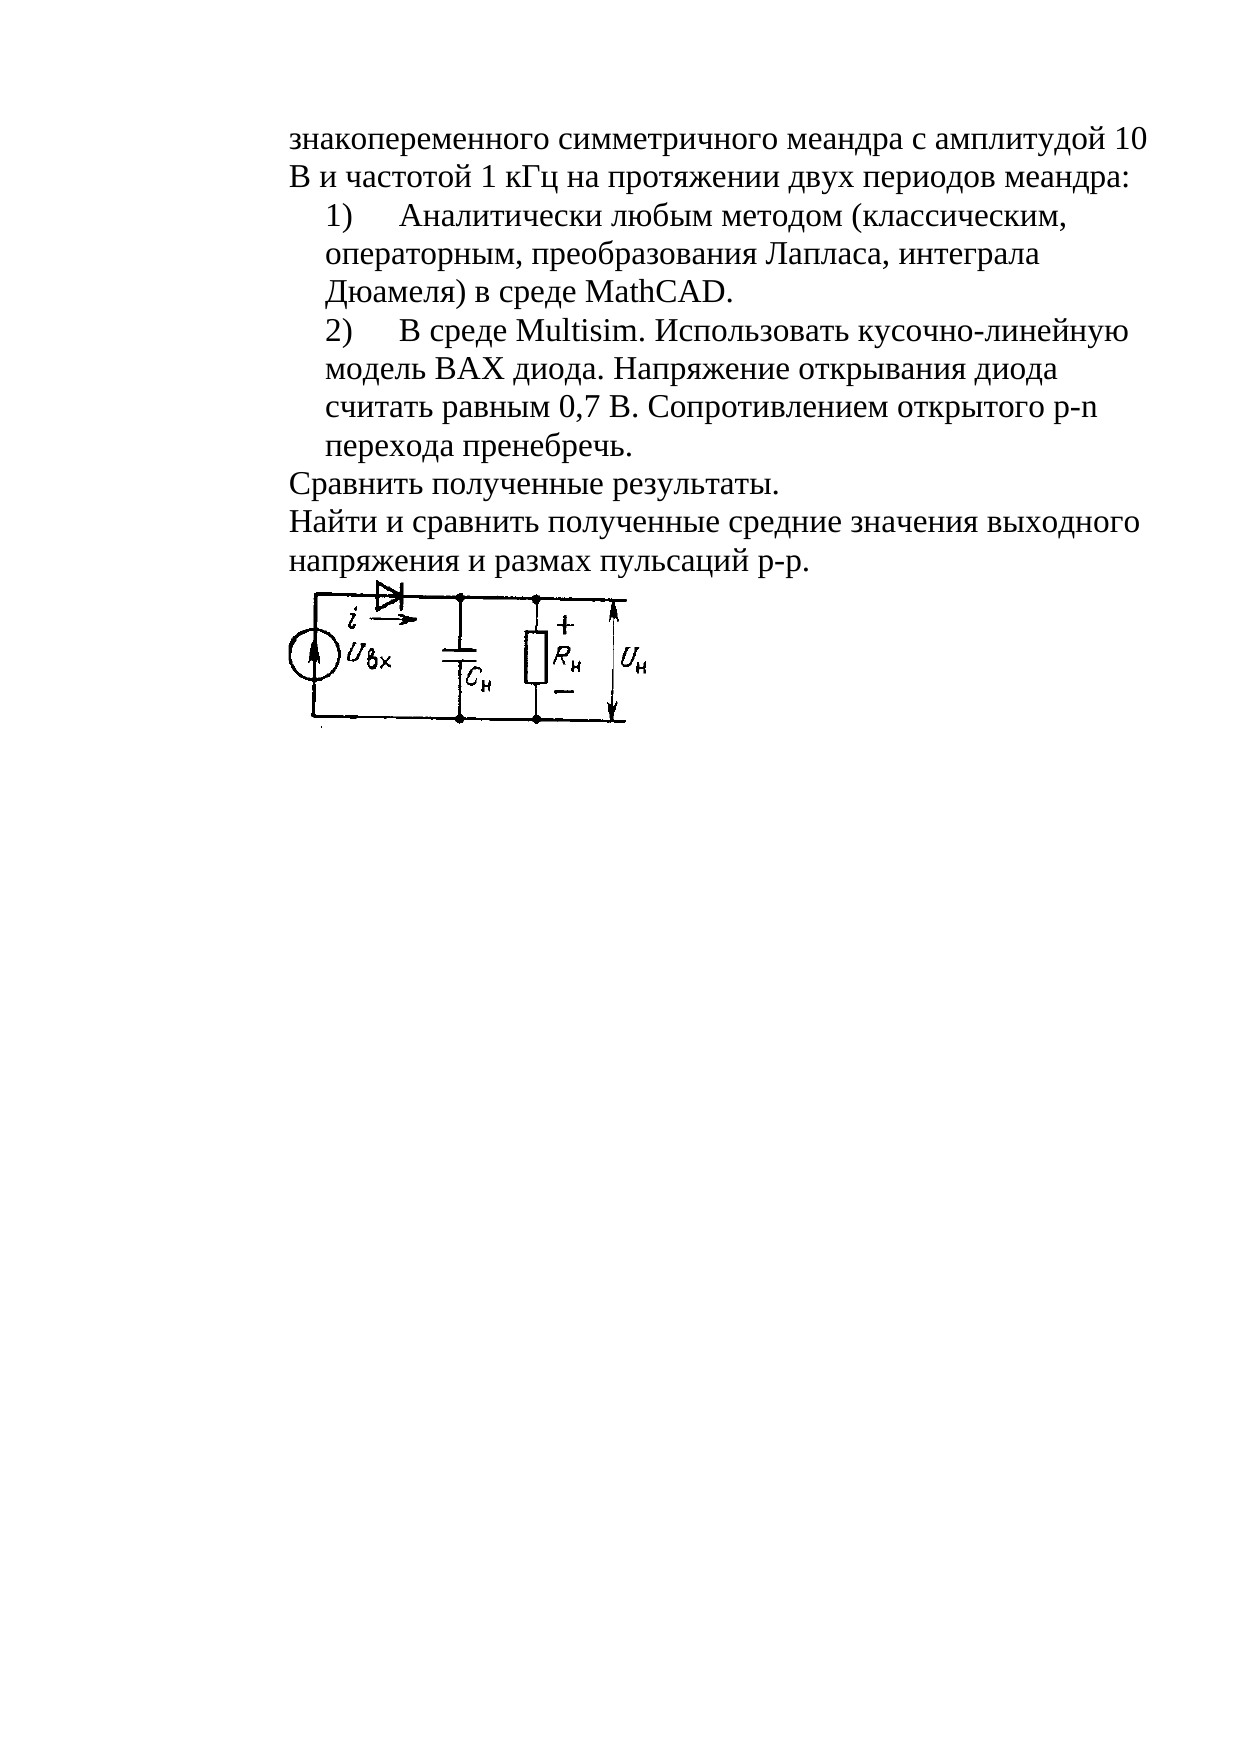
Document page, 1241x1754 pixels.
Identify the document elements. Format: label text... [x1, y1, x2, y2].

list 1) Аналитически любым методом (классическим, операторным, преобразования Лапласа, интеграла Дюамеля) в среде MathCAD. [325, 195, 1152, 310]
list Найти и сравнить полученные средние значения выходного напряжения и размах пульсаций p-p. [288, 501, 1152, 578]
picture [288, 578, 652, 730]
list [215, 118, 1152, 195]
list Сравнить полученные результаты. [288, 463, 1152, 501]
list 2) В среде Multisim. Использовать кусочно-линейную модель ВАХ диода. Напряжение открывания диода считать равным 0,7 В. Сопротивлением открытого p-n перехода пренебречь. [325, 310, 1152, 463]
